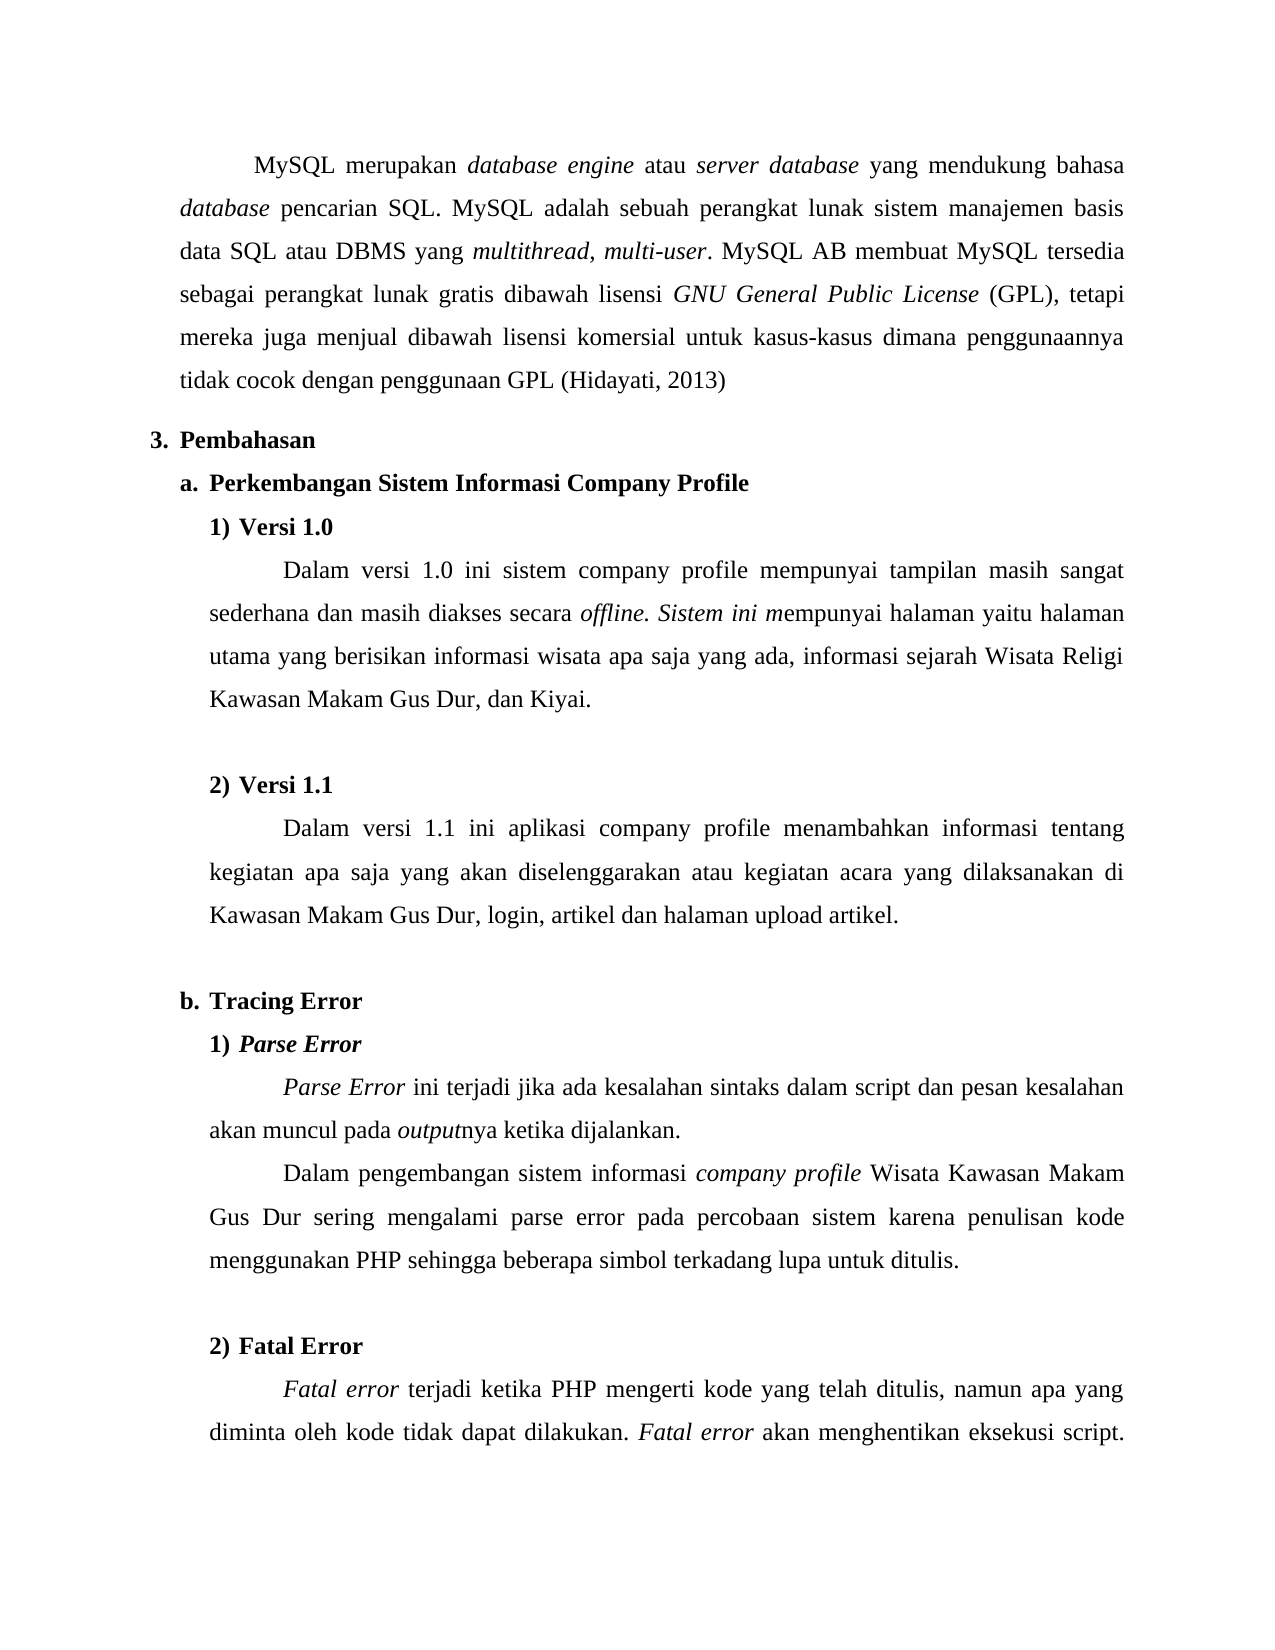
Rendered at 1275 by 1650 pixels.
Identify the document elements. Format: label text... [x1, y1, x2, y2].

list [209, 1374, 1125, 1446]
list Tracing Error [179, 986, 1125, 1015]
list Perkembangan Sistem Informasi Company Profile [179, 468, 1125, 497]
text MySQL merupakan database engine atau server database yang mendukung bahasa database pencarian SQL. MySQL adalah sebuah perangkat lunak sistem manajemen basis data SQL atau DBMS yang multithread, multi-user. MySQL AB membuat MySQL tersedia sebagai perangkat lunak gratis dibawah lisensi GNU General Public License (GPL), tetapi mereka juga menjual dibawah lisensi komersial untuk kasus-kasus dimana penggunaannya tidak cocok dengan penggunaan GPL (Hidayati, 2013) [179, 150, 1125, 394]
list Dalam versi 1.1 ini aplikasi company profile menambahkan informasi tentang kegiatan apa saja yang akan diselenggarakan atau kegiatan acara yang dilaksanakan di Kawasan Makam Gus Dur, login, artikel dan halaman upload artikel. [209, 813, 1125, 928]
list Dalam versi 1.0 ini sistem company profile mempunyai tampilan masih sangat sederhana dan masih diakses secara offline. Sistem ini mempunyai halaman yaitu halaman utama yang berisikan informasi wisata apa saja yang ada, informasi sejarah Wisata Religi Kawasan Makam Gus Dur, dan Kiyai. [209, 555, 1125, 713]
list Fatal Error [209, 1331, 1125, 1360]
list Versi 1.1 [209, 770, 1125, 799]
list Parse Error ini terjadi jika ada kesalahan sintaks dalam script dan pesan kesalahan akan muncul pada outputnya ketika dijalankan. [209, 1072, 1125, 1144]
list Pembahasan [150, 425, 1125, 454]
list Parse Error [209, 1029, 1125, 1058]
list Versi 1.0 [209, 512, 1125, 540]
list Dalam pengembangan sistem informasi company profile Wisata Kawasan Makam Gus Dur sering mengalami parse error pada percobaan sistem karena penulisan kode menggunakan PHP sehingga beberapa simbol terkadang lupa untuk ditulis. [209, 1158, 1125, 1273]
